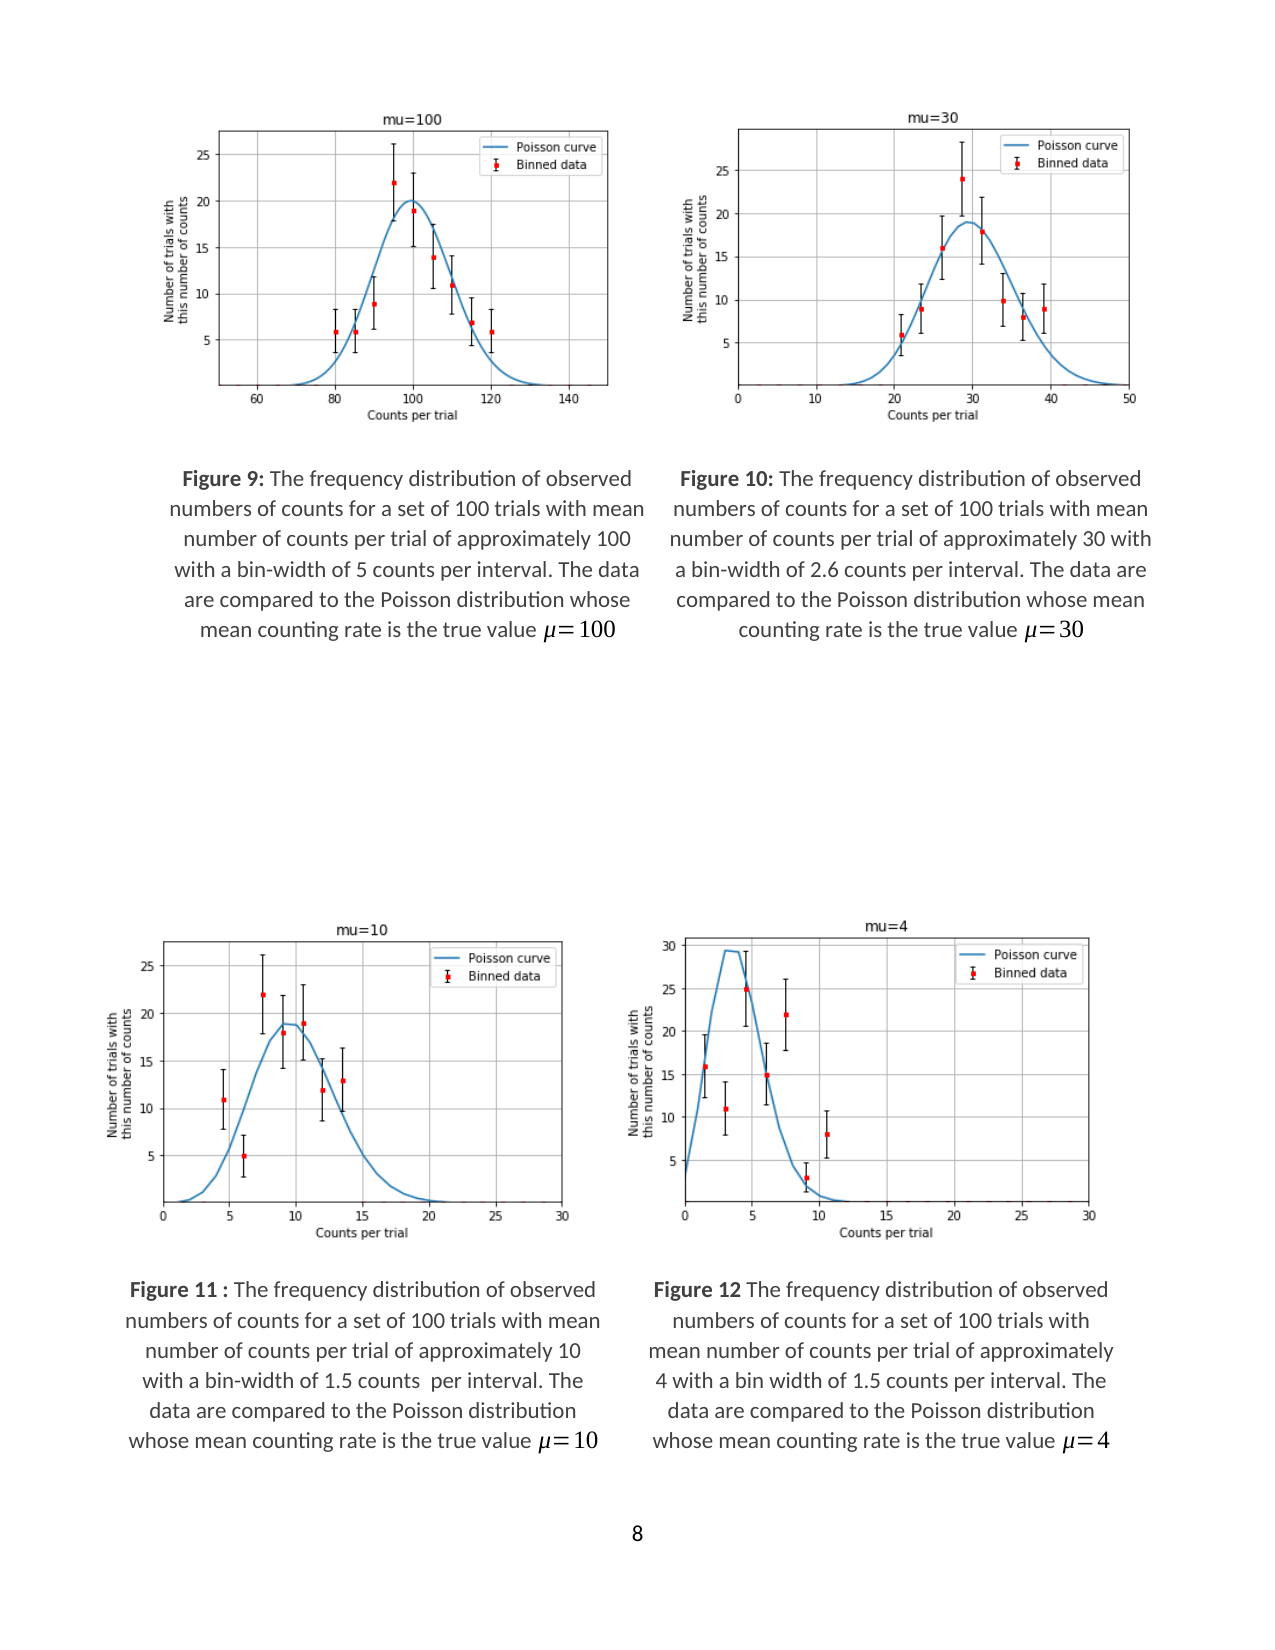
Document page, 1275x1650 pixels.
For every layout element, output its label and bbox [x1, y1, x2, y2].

picture [157, 105, 620, 429]
picture [100, 915, 577, 1247]
picture [621, 911, 1104, 1247]
picture [676, 103, 1144, 429]
